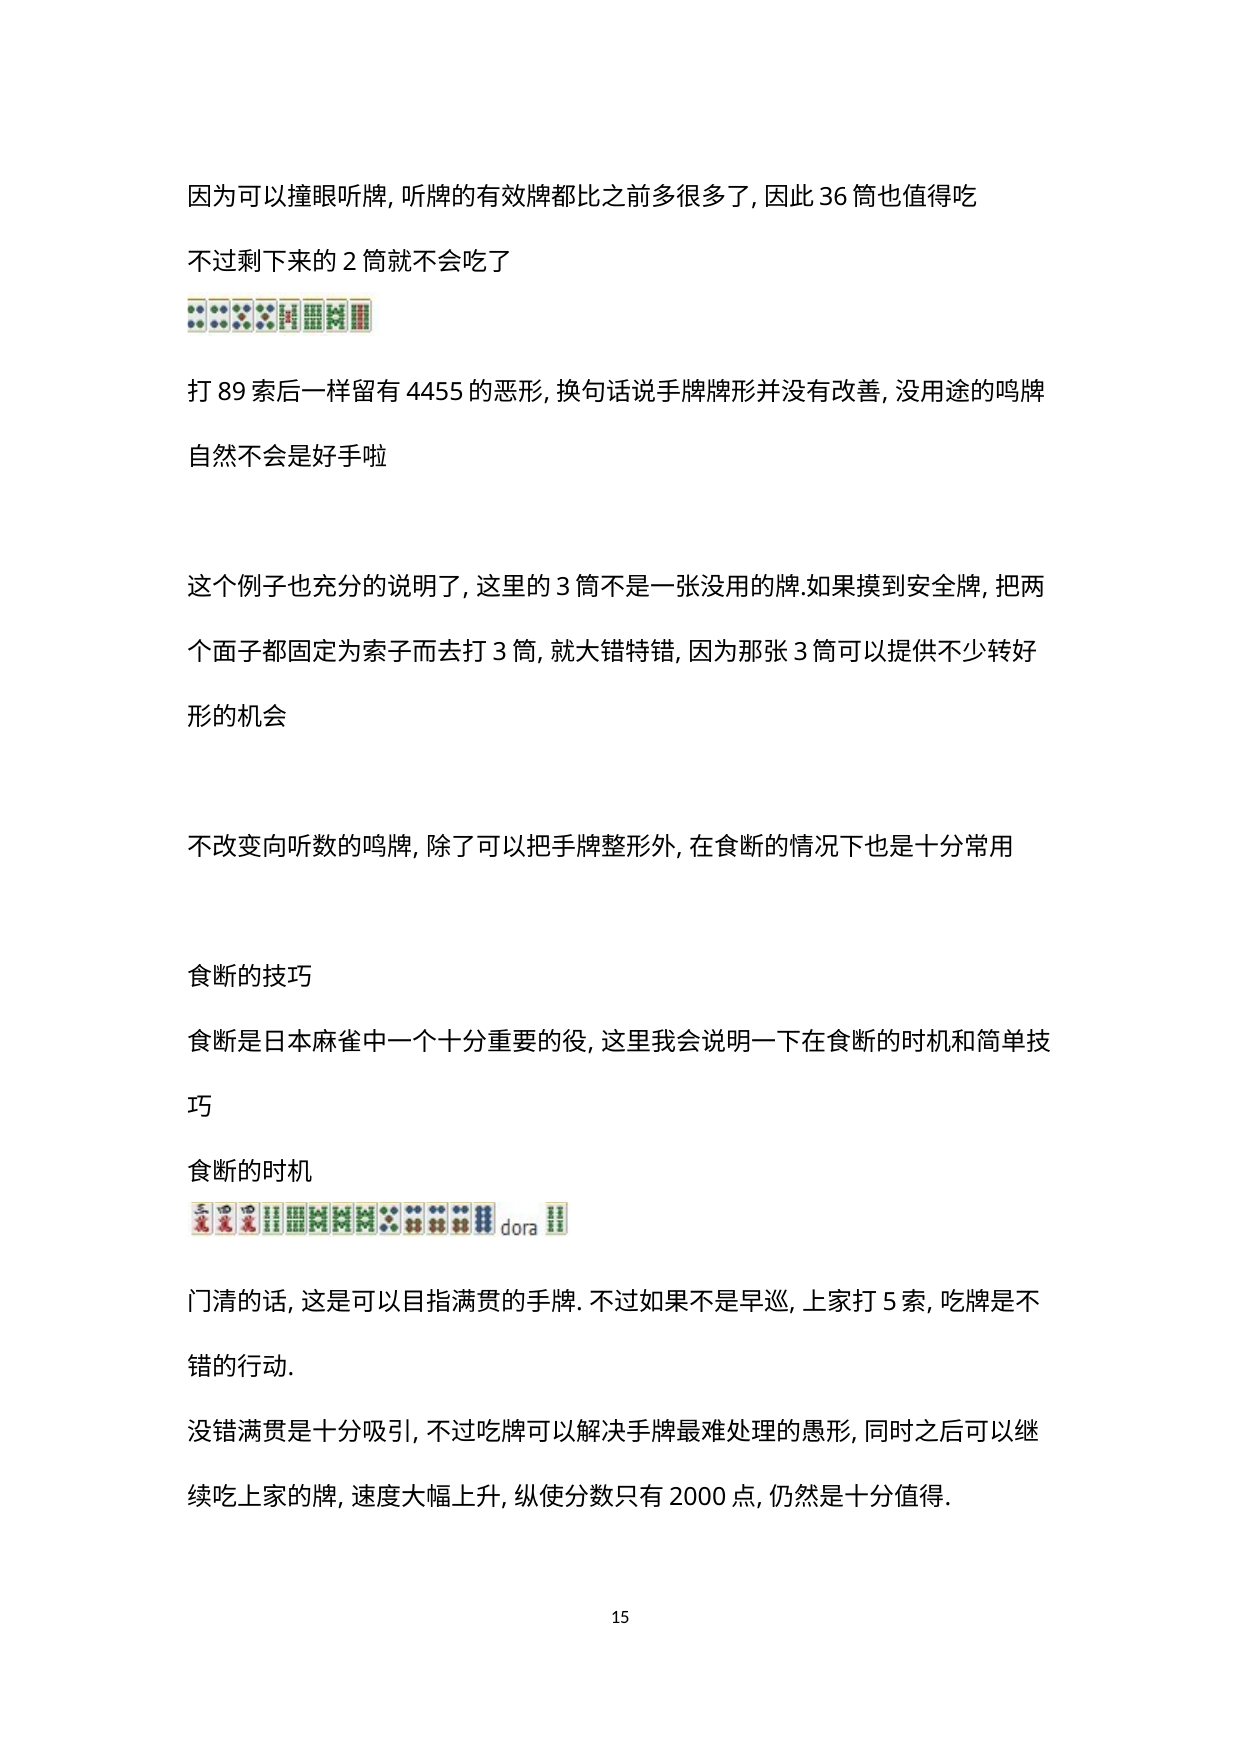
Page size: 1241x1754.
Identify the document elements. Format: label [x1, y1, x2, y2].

picture [187, 292, 380, 336]
text [187, 942, 1053, 1527]
text [187, 162, 1053, 877]
picture [187, 1202, 571, 1237]
